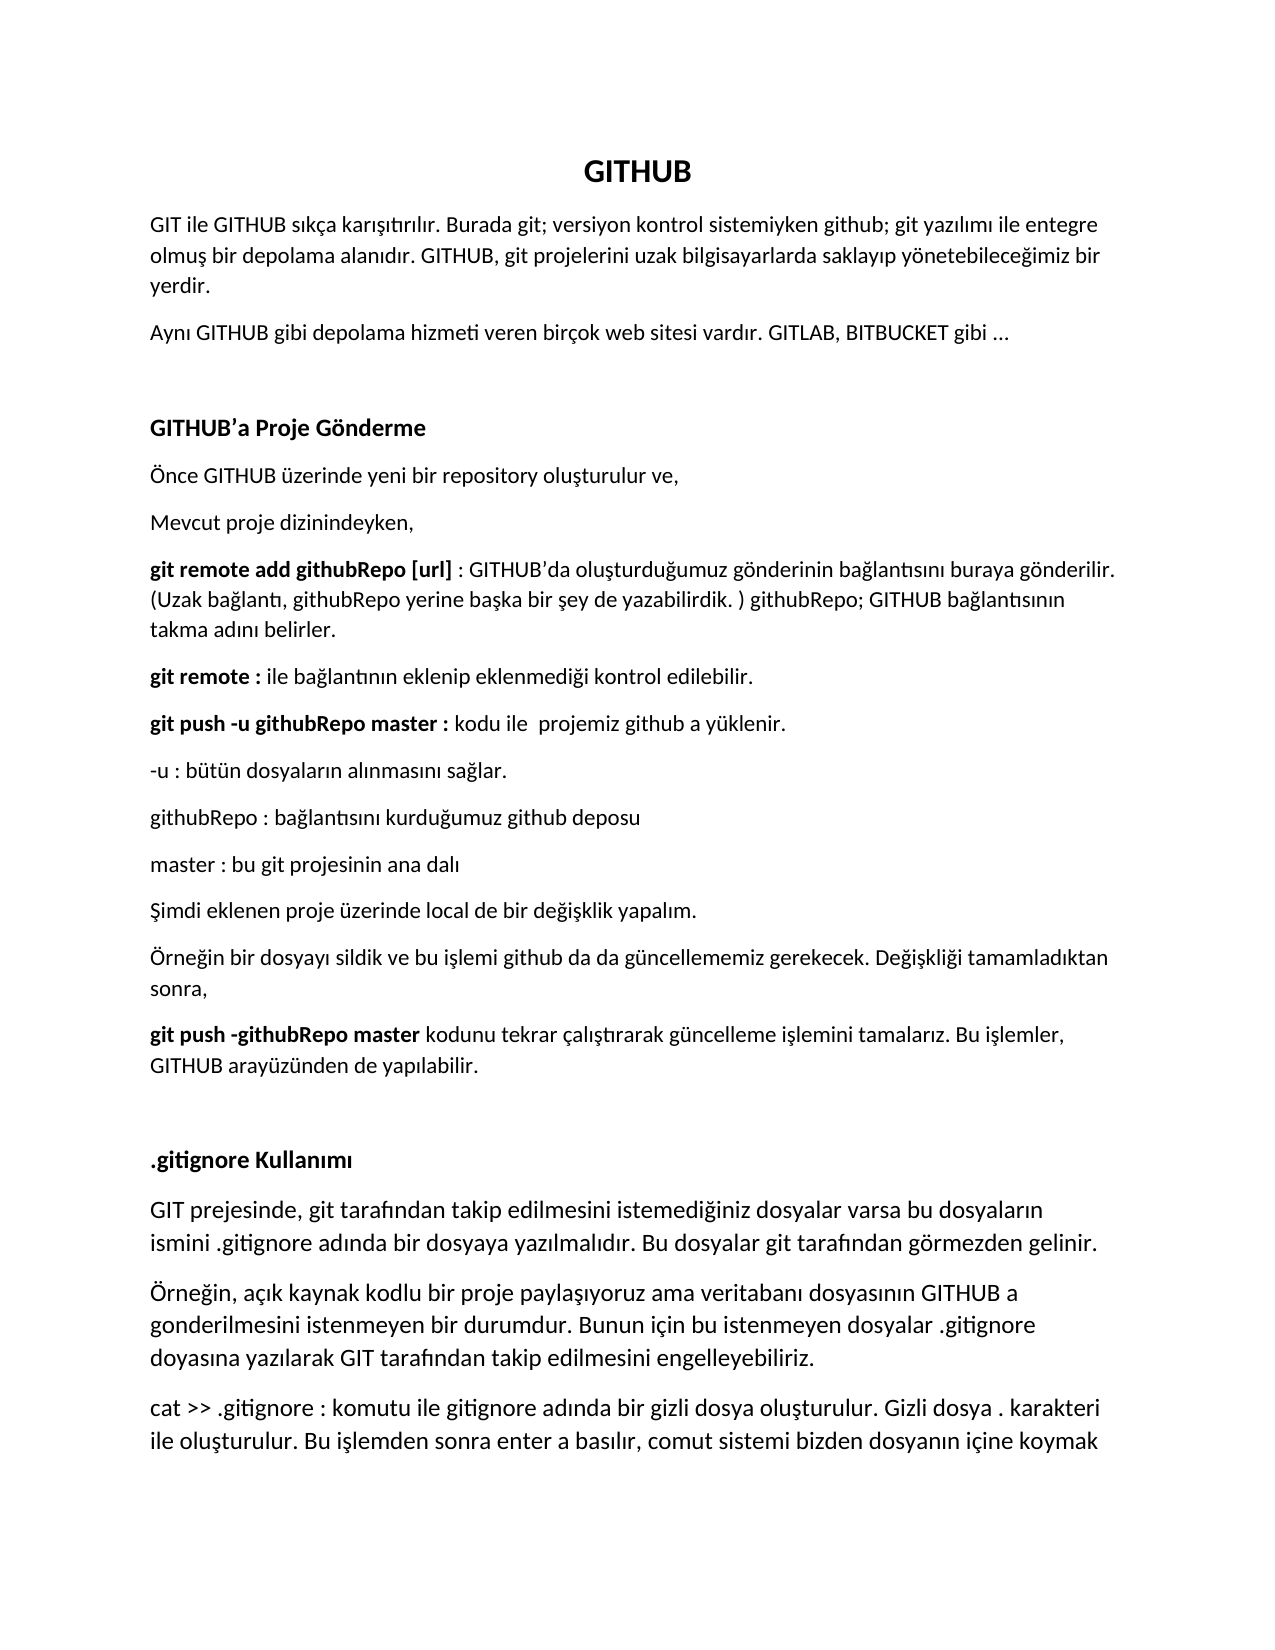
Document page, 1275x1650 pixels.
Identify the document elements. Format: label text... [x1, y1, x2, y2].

text githubRepo : bağlantısını kurduğumuz github deposu [150, 803, 1125, 831]
text Örneğin, açık kaynak kodlu bir proje paylaşıyoruz ama veritabanı dosyasının GITHUB a gonderilmesini istenmeyen bir durumdur. Bunun için bu istenmeyen dosyalar .gitignore doyasına yazılarak GIT tarafından takip edilmesini engelleyebiliriz. [150, 1277, 1125, 1373]
text GIT prejesinde, git tarafından takip edilmesini istemediğiniz dosyalar varsa bu dosyaların ismini .gitignore adında bir dosyaya yazılmalıdır. Bu dosyalar git tarafından görmezden gelinir. [150, 1194, 1125, 1258]
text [150, 1392, 1125, 1456]
text -u : bütün dosyaların alınmasını sağlar. [150, 756, 1125, 784]
text git remote : ile bağlantının eklenip eklenmediği kontrol edilebilir. [150, 662, 1125, 690]
text Aynı GITHUB gibi depolama hizmeti veren birçok web sitesi vardır. GITLAB, BITBUCKET gibi ... [150, 318, 1125, 346]
text GIT ile GITHUB sıkça karışıtırılır. Burada git; versiyon kontrol sistemiyken github; git yazılımı ile entegre olmuş bir depolama alanıdır. GITHUB, git projelerini uzak bilgisayarlarda saklayıp yönetebileceğimiz bir yerdir. [150, 211, 1125, 299]
text git remote add githubRepo [url] : GITHUB’da oluşturduğumuz gönderinin bağlantısını buraya gönderilir. (Uzak bağlantı, githubRepo yerine başka bir şey de yazabilirdik. ) githubRepo; GITHUB bağlantısının takma adını belirler. [150, 555, 1125, 643]
text Şimdi eklenen proje üzerinde local de bir değişklik yapalım. [150, 897, 1125, 925]
text Önce GITHUB üzerinde yeni bir repository oluşturulur ve, [150, 461, 1125, 489]
text Mevcut proje dizinindeyken, [150, 508, 1125, 536]
text .gitignore Kullanımı [150, 1144, 1125, 1175]
text master : bu git projesinin ana dalı [150, 850, 1125, 878]
text GITHUB [150, 150, 1125, 191]
text git push -u githubRepo master : kodu ile projemiz github a yüklenir. [150, 709, 1125, 737]
text git push -githubRepo master kodunu tekrar çalıştırarak güncelleme işlemini tamalarız. Bu işlemler, GITHUB arayüzünden de yapılabilir. [150, 1021, 1125, 1079]
text Örneğin bir dosyayı sildik ve bu işlemi github da da güncellememiz gerekecek. Değişkliği tamamladıktan sonra, [150, 943, 1125, 1002]
text GITHUB’a Proje Gönderme [150, 412, 1125, 442]
